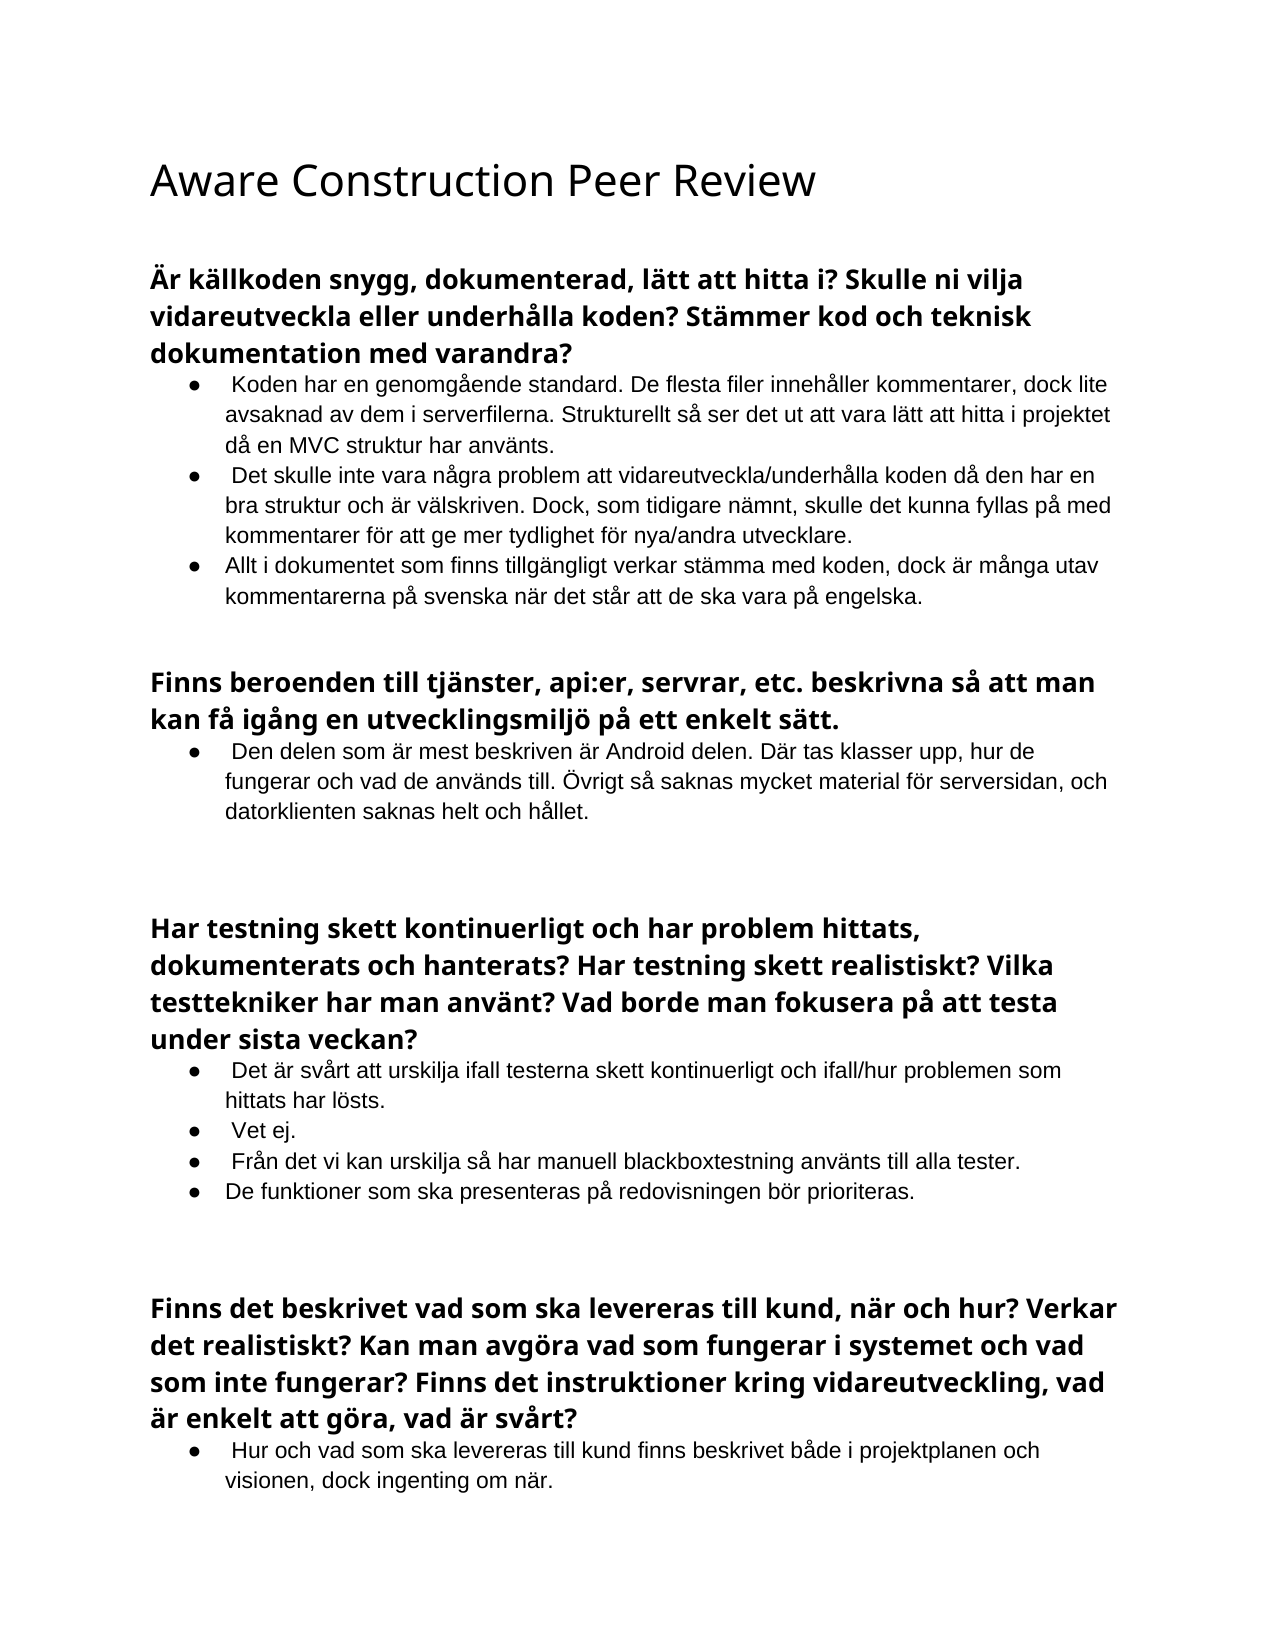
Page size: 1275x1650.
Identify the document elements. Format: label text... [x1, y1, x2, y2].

list Det är svårt att urskilja ifall testerna skett kontinuerligt och ifall/hur problemen som hittats har lösts. [187, 1057, 1125, 1114]
list Från det vi kan urskilja så har manuell blackboxtestning använts till alla tester. [187, 1148, 1125, 1174]
list Allt i dokumentet som finns tillgängligt verkar stämma med koden, dock är många utav kommentarerna på svenska när det står att de ska vara på engelska. [187, 552, 1125, 609]
list Den delen som är mest beskriven är Android delen. Där tas klasser upp, hur de fungerar och vad de används till. Övrigt så saknas mycket material för serversidan, och datorklienten saknas helt och hållet. [187, 738, 1125, 824]
title Aware Construction Peer Review [150, 150, 1125, 209]
list Vet ej. [187, 1117, 1125, 1144]
list Det skulle inte vara några problem att vidareutveckla/underhålla koden då den har en bra struktur och är välskriven. Dock, som tidigare nämnt, skulle det kunna fyllas på med kommentarer för att ge mer tydlighet för nya/andra utvecklare. [187, 462, 1125, 549]
list Hur och vad som ska levereras till kund finns beskrivet både i projektplanen och visionen, dock ingenting om när. [187, 1437, 1125, 1493]
subtitle Finns det beskrivet vad som ska levereras till kund, när och hur? Verkar det realistiskt? Kan man avgöra vad som fungerar i systemet och vad som inte fungerar? Finns det instruktioner kring vidareutveckling, vad är enkelt att göra, vad är svårt? [150, 1289, 1125, 1437]
subtitle Är källkoden snygg, dokumenterad, lätt att hitta i? Skulle ni vilja vidareutveckla eller underhålla koden? Stämmer kod och teknisk dokumentation med varandra? [150, 261, 1125, 371]
subtitle Finns beroenden till tjänster, api:er, servrar, etc. beskrivna så att man kan få igång en utvecklingsmiljö på ett enkelt sätt. [150, 664, 1125, 738]
list De funktioner som ska presenteras på redovisningen bör prioriteras. [187, 1178, 1125, 1204]
subtitle Har testning skett kontinuerligt och har problem hittats, dokumenterats och hanterats? Har testning skett realistiskt? Vilka testtekniker har man använt? Vad borde man fokusera på att testa under sista veckan? [150, 909, 1125, 1057]
list Koden har en genomgående standard. De flesta filer innehåller kommentarer, dock lite avsaknad av dem i serverfilerna. Strukturellt så ser det ut att vara lätt att hitta i projektet då en MVC struktur har använts. [187, 371, 1125, 458]
